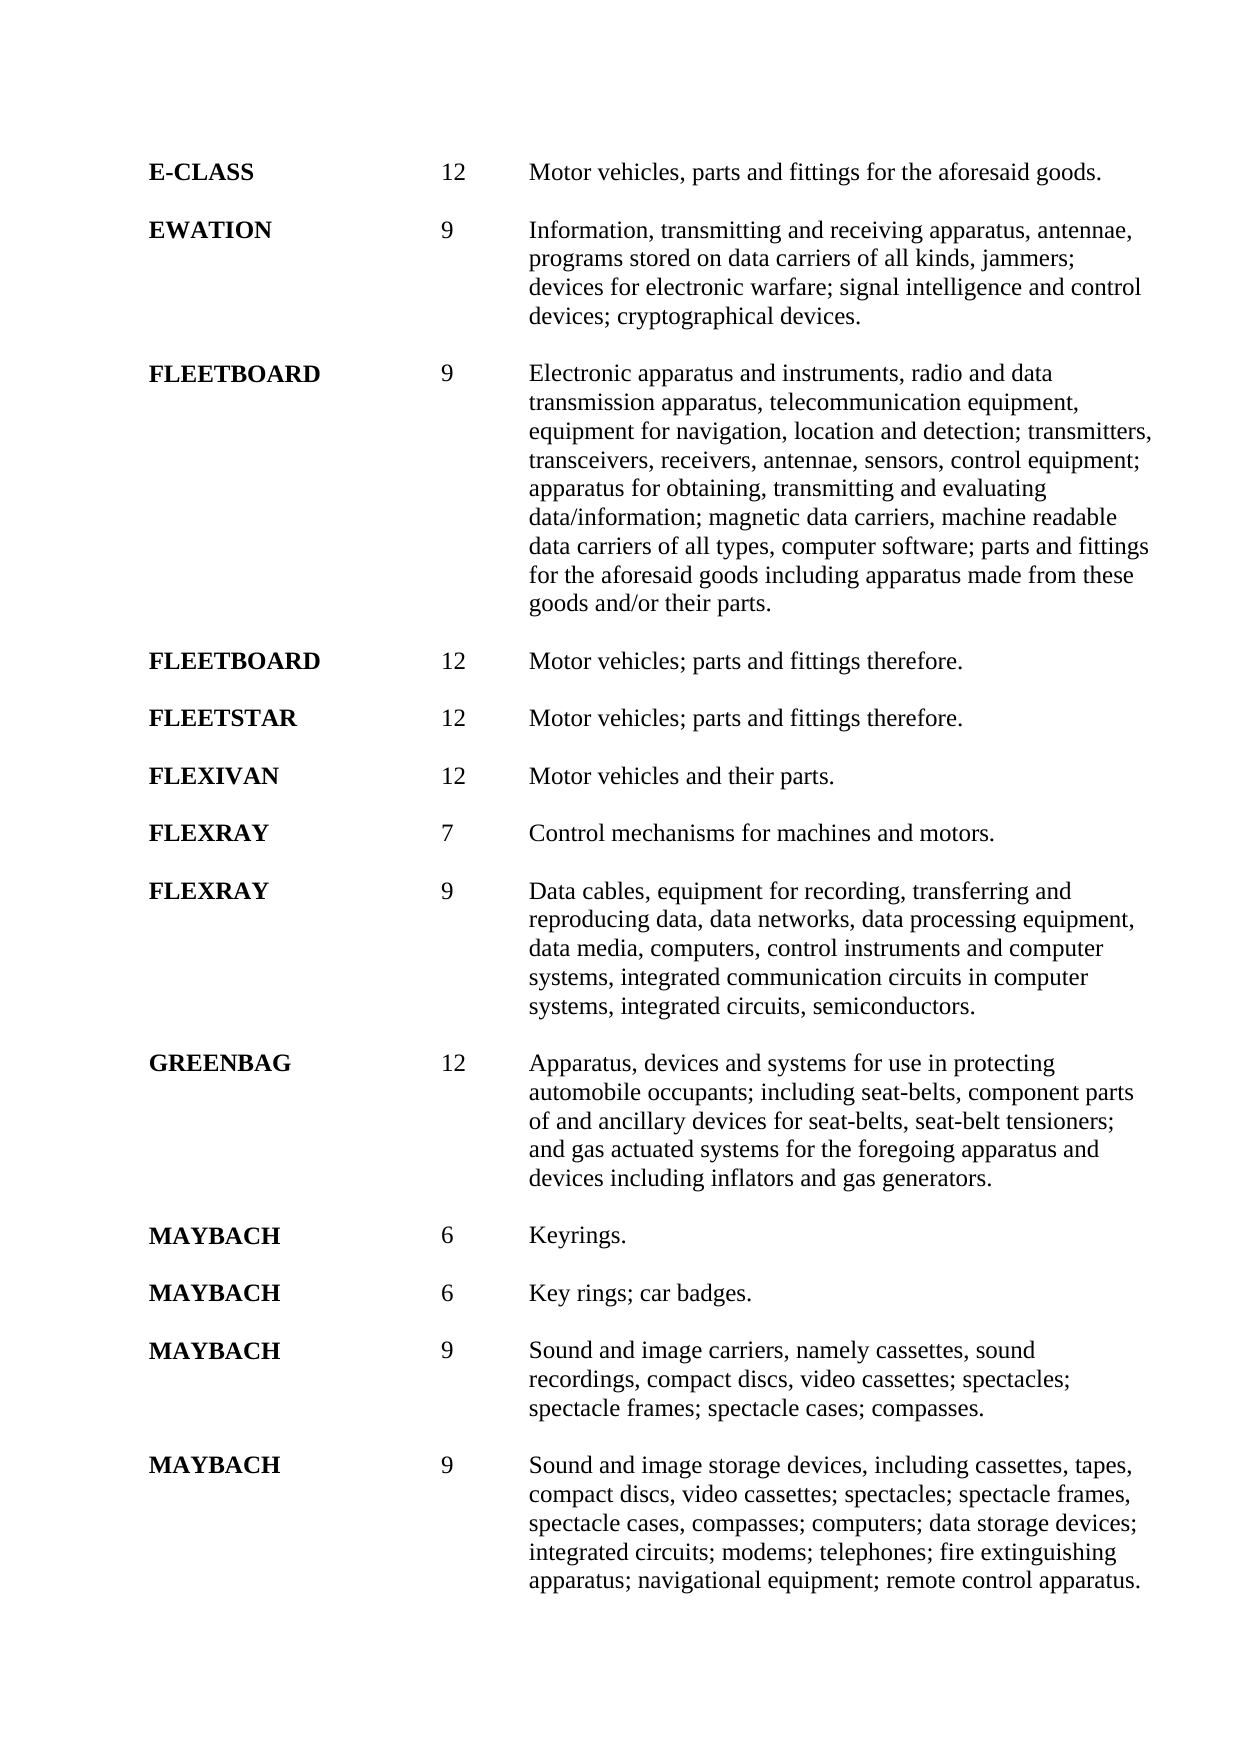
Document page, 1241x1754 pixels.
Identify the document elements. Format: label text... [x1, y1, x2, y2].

table_cell Sound and image storage devices, including cassettes, tapes, compact discs, video cassettes; spectacles; spectacle frames, spectacle cases, compasses; computers; data storage devices; integrated circuits; modems; telephones; fire extinguishing apparatus; navigational equipment; remote control apparatus. [497, 1437, 1158, 1594]
table_cell 9 [381, 862, 497, 1034]
table_cell 7 [381, 805, 497, 862]
table_cell EWATION [143, 201, 381, 344]
table_cell FLEXRAY [143, 862, 381, 1034]
table_cell 6 [381, 1207, 497, 1264]
table_header E-CLASS [143, 158, 381, 201]
table_cell FLEETBOARD [143, 345, 381, 632]
table_cell Electronic apparatus and instruments, radio and data transmission apparatus, telecommunication equipment, equipment for navigation, location and detection; transmitters, transceivers, receivers, antennae, sensors, control equipment; apparatus for obtaining, transmitting and evaluating data/information; magnetic data carriers, machine readable data carriers of all types, computer software; parts and fittings for the aforesaid goods including apparatus made from these goods and/or their parts. [497, 345, 1158, 632]
table_cell FLEETBOARD [143, 632, 381, 689]
table_header 12 [381, 158, 497, 201]
table_cell 12 [381, 632, 497, 689]
table_cell MAYBACH [143, 1437, 381, 1594]
table_cell Key rings; car badges. [497, 1264, 1158, 1322]
table_cell FLEXIVAN [143, 747, 381, 804]
table_cell Apparatus, devices and systems for use in protecting automobile occupants; including seat-belts, component parts of and ancillary devices for seat-belts, seat-belt tensioners; and gas actuated systems for the foregoing apparatus and devices including inflators and gas generators. [497, 1034, 1158, 1207]
table_cell 12 [381, 1034, 497, 1207]
table_cell Keyrings. [497, 1207, 1158, 1264]
table_cell 9 [381, 345, 497, 632]
table_cell Motor vehicles; parts and fittings therefore. [497, 632, 1158, 689]
table_cell Motor vehicles; parts and fittings therefore. [497, 690, 1158, 747]
table_cell MAYBACH [143, 1207, 381, 1264]
table_header Motor vehicles, parts and fittings for the aforesaid goods. [497, 158, 1158, 201]
table_cell Data cables, equipment for recording, transferring and reproducing data, data networks, data processing equipment, data media, computers, control instruments and computer systems, integrated communication circuits in computer systems, integrated circuits, semiconductors. [497, 862, 1158, 1034]
table_cell 12 [381, 690, 497, 747]
table_cell 9 [381, 1322, 497, 1437]
table_cell 9 [381, 1437, 497, 1594]
table_cell Sound and image carriers, namely cassettes, sound recordings, compact discs, video cassettes; spectacles; spectacle frames; spectacle cases; compasses. [497, 1322, 1158, 1437]
table_cell MAYBACH [143, 1264, 381, 1322]
table_cell MAYBACH [143, 1322, 381, 1437]
table_cell 6 [381, 1264, 497, 1322]
table_cell FLEETSTAR [143, 690, 381, 747]
table_cell Control mechanisms for machines and motors. [497, 805, 1158, 862]
table_cell Information, transmitting and receiving apparatus, antennae, programs stored on data carriers of all kinds, jammers; devices for electronic warfare; signal intelligence and control devices; cryptographical devices. [497, 201, 1158, 344]
table_cell 9 [381, 201, 497, 344]
table_cell 12 [381, 747, 497, 804]
table_cell GREENBAG [143, 1034, 381, 1207]
table_cell Motor vehicles and their parts. [497, 747, 1158, 804]
table_cell FLEXRAY [143, 805, 381, 862]
